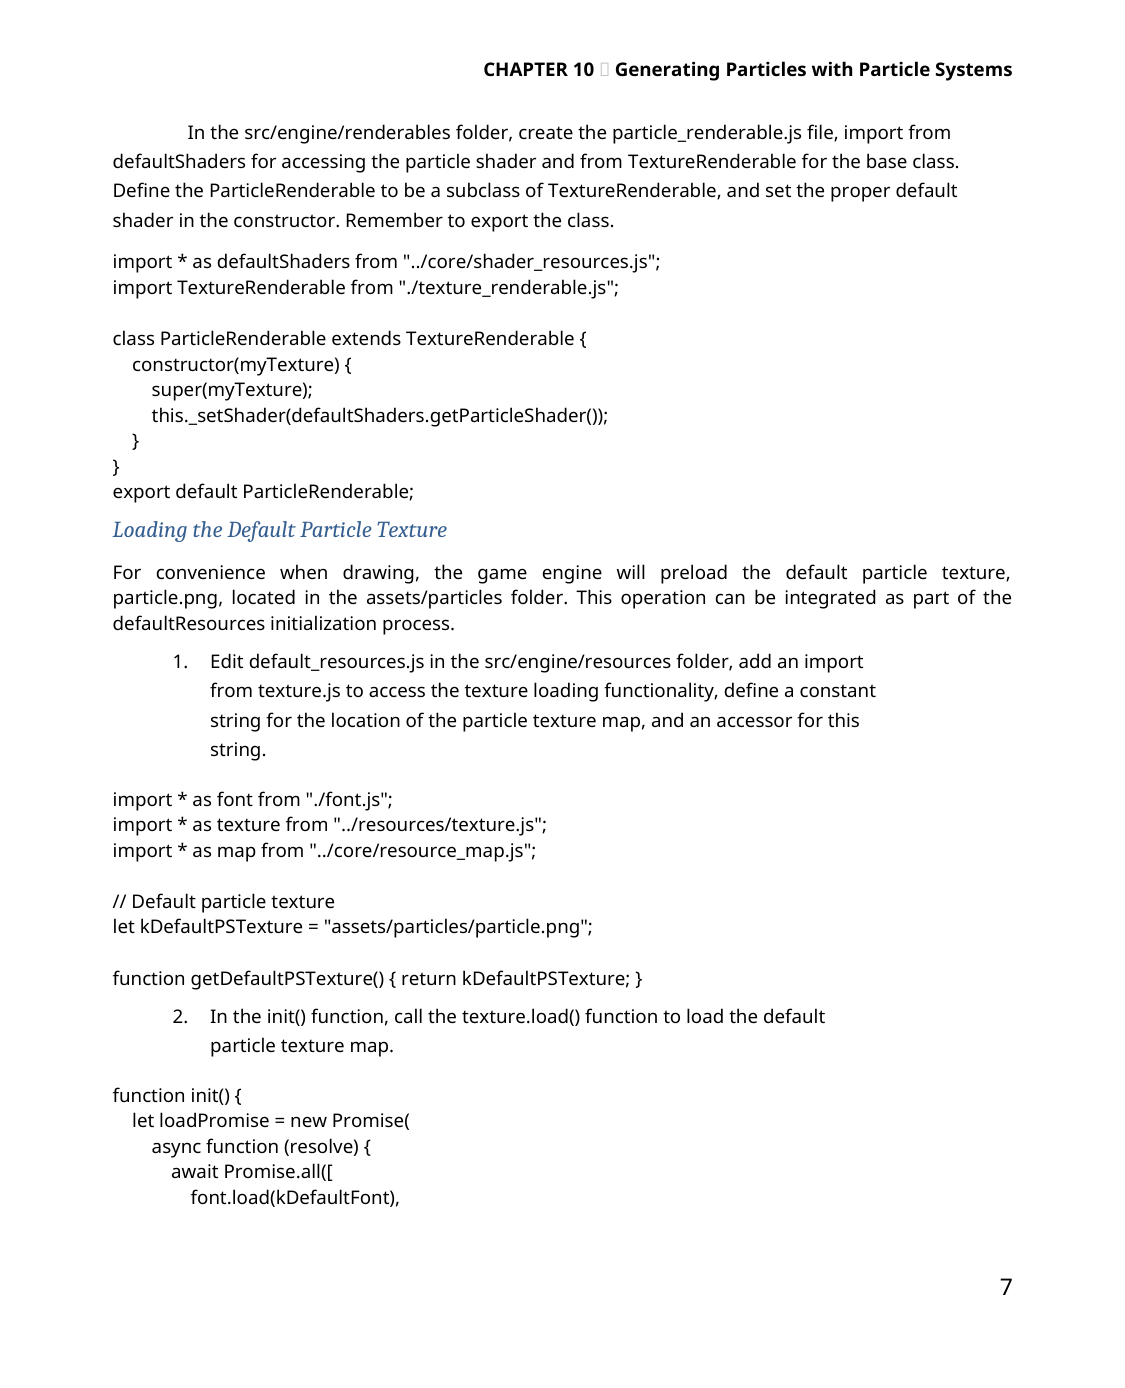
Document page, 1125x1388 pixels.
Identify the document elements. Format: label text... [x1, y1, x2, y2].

text export default ParticleRenderable; [112, 478, 1012, 504]
text async function (resolve) { [112, 1133, 1012, 1159]
list Edit default_resources.js in the src/engine/resources folder, add an import from texture.js to access the texture loading functionality, define a constant string for the location of the particle texture map, and an accessor for this string. [172, 648, 892, 762]
list In the init() function, call the texture.load() function to load the default particle texture map. [172, 1003, 892, 1058]
text } [112, 453, 1012, 478]
text function init() { [112, 1082, 1012, 1108]
text this._setShader(defaultShaders.getParticleShader()); [112, 402, 1012, 427]
text import * as font from "./font.js"; [112, 786, 1012, 812]
text font.load(kDefaultFont), [112, 1184, 1012, 1210]
text For convenience when drawing, the game engine will preload the default particle texture, particle.png, located in the assets/particles folder. This operation can be integrated as part of the defaultResources initialization process. [112, 559, 1012, 636]
text let loadPromise = new Promise( [112, 1108, 1012, 1133]
text In the src/engine/renderables folder, create the particle_renderable.js file, import from defaultShaders for accessing the particle shader and from TextureRenderable for the base class. Define the ParticleRenderable to be a subclass of TextureRenderable, and set the proper default shader in the constructor. Remember to export the class. [112, 119, 1012, 233]
text function getDefaultPSTexture() { return kDefaultPSTexture; } [112, 939, 1012, 990]
subtitle Loading the Default Particle Texture [112, 517, 1012, 543]
text // Default particle texture [112, 888, 1012, 914]
text import * as map from "../core/resource_map.js"; [112, 837, 1012, 863]
text super(myTexture); [112, 376, 1012, 402]
text let kDefaultPSTexture = "assets/particles/particle.png"; [112, 914, 1012, 939]
text } [112, 427, 1012, 453]
text import * as defaultShaders from "../core/shader_resources.js"; [112, 249, 1012, 274]
text import * as texture from "../resources/texture.js"; [112, 812, 1012, 837]
text await Promise.all([ [112, 1159, 1012, 1184]
text class ParticleRenderable extends TextureRenderable { [112, 325, 1012, 351]
text import TextureRenderable from "./texture_renderable.js"; [112, 274, 1012, 300]
text constructor(myTexture) { [112, 351, 1012, 376]
